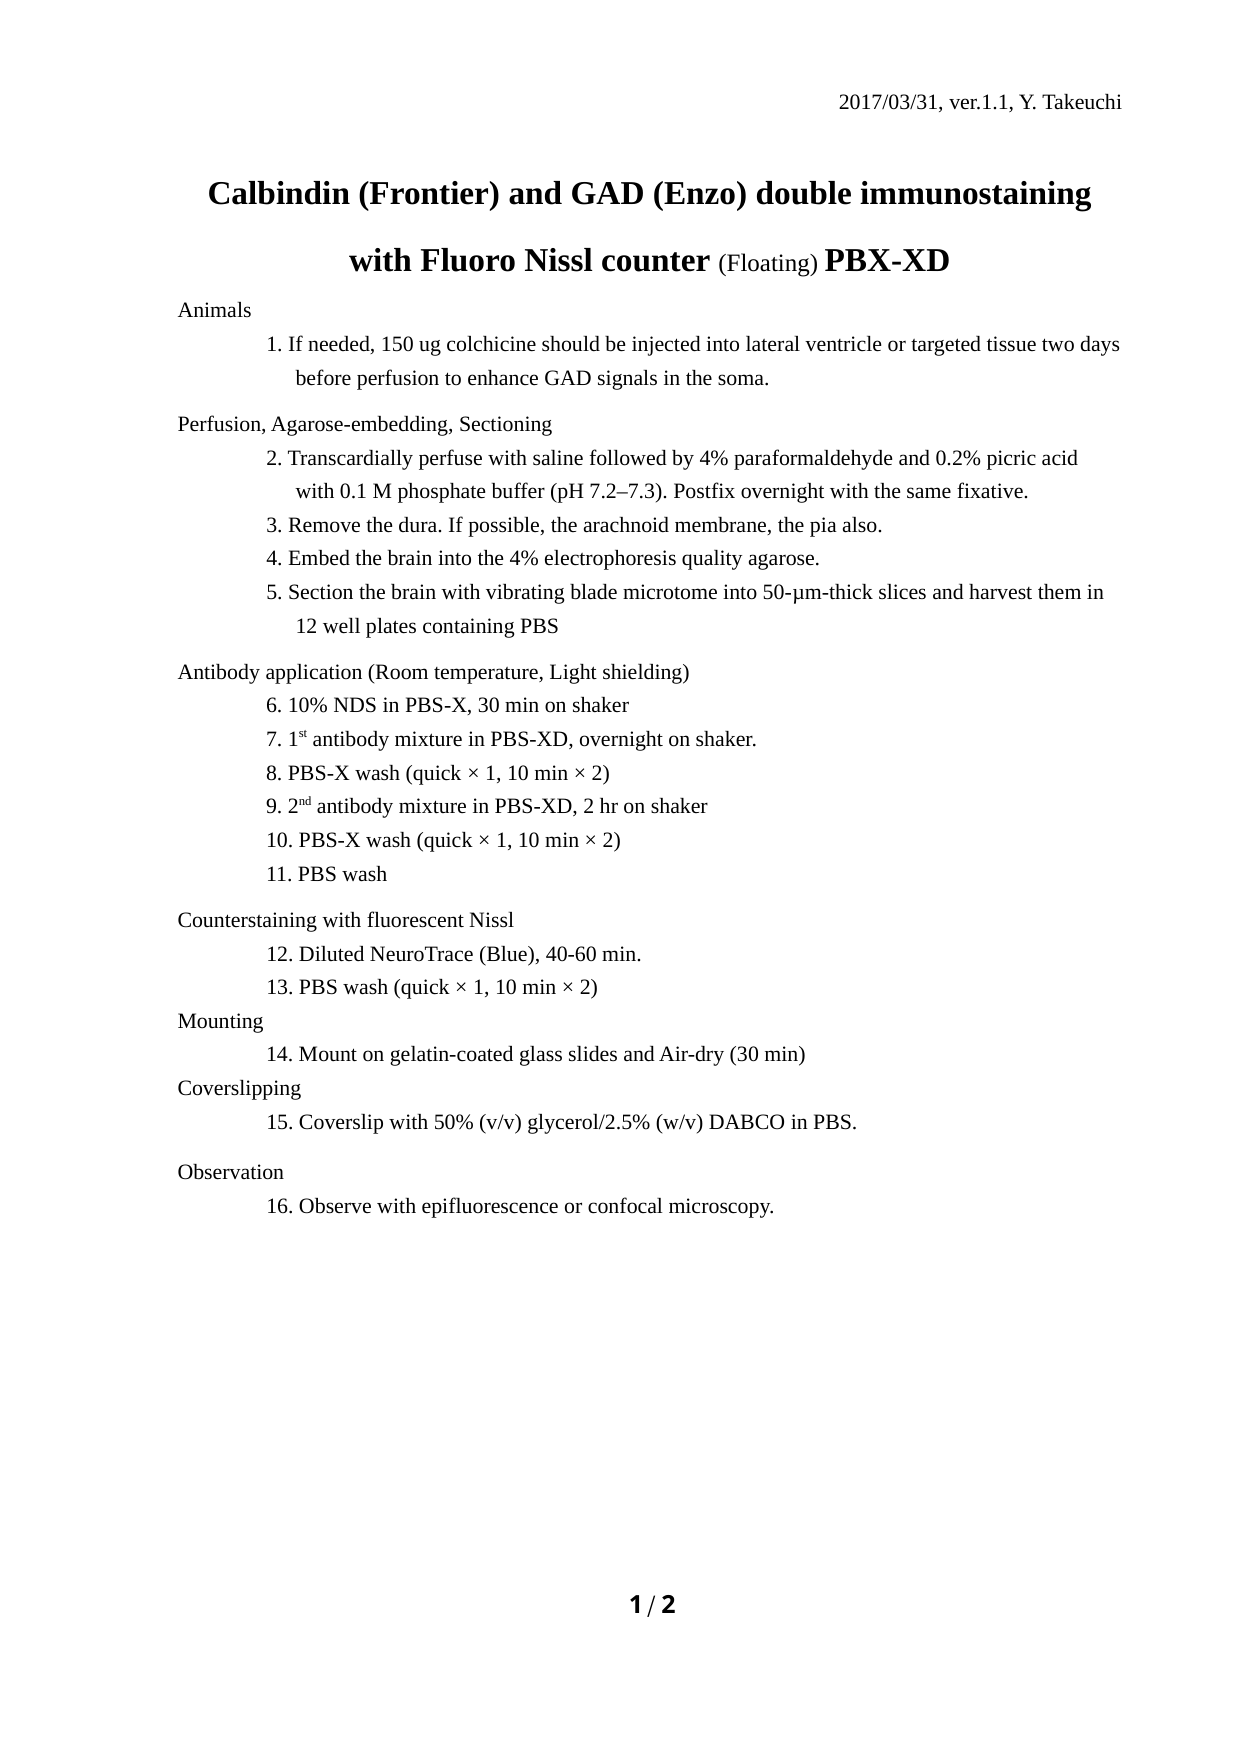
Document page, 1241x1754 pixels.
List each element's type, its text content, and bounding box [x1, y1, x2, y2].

text Mounting [177, 1004, 1122, 1037]
text 12. Diluted NeuroTrace (Blue), 40-60 min. [266, 936, 1122, 970]
text with Fluoro Nissl counter (Floating) PBX-XD [177, 226, 1122, 293]
text 11. PBS wash [266, 857, 1122, 890]
text 1. If needed, 150 ug colchicine should be injected into lateral ventricle or targeted tissue two days before perfusion to enhance GAD signals in the soma. [266, 327, 1122, 394]
text 7. 1st antibody mixture in PBS-XD, overnight on shaker. [266, 722, 1122, 756]
text 16. Observe with epifluorescence or confocal microscopy. [266, 1189, 1122, 1222]
text 6. 10% NDS in PBS-X, 30 min on shaker [266, 688, 1122, 722]
text 10. PBS-X wash (quick × 1, 10 min × 2) [266, 823, 1122, 857]
text 3. Remove the dura. If possible, the arachnoid membrane, the pia also. [266, 508, 1122, 541]
text Perfusion, Agarose-embedding, Sectioning [177, 407, 1122, 440]
text Counterstaining with fluorescent Nissl [177, 903, 1122, 936]
text 13. PBS wash (quick × 1, 10 min × 2) [266, 970, 1122, 1004]
text Coverslipping [177, 1071, 1122, 1104]
text 8. PBS-X wash (quick × 1, 10 min × 2) [266, 756, 1122, 789]
text 2. Transcardially perfuse with saline followed by 4% paraformaldehyde and 0.2% picric acid with 0.1 M phosphate buffer (pH 7.2–7.3). Postfix overnight with the same fixative. [266, 440, 1122, 508]
text 14. Mount on gelatin-coated glass slides and Air-dry (30 min) [177, 1037, 1122, 1071]
text 5. Section the brain with vibrating blade microtome into 50-µm-thick slices and harvest them in 12 well plates containing PBS [266, 575, 1122, 642]
text 9. 2nd antibody mixture in PBS-XD, 2 hr on shaker [266, 789, 1122, 823]
text Calbindin (Frontier) and GAD (Enzo) double immunostaining [177, 159, 1122, 226]
text Animals [177, 293, 1122, 327]
text Antibody application (Room temperature, Light shielding) [177, 655, 1122, 688]
text 15. Coverslip with 50% (v/v) glycerol/2.5% (w/v) DABCO in PBS. [266, 1104, 1122, 1138]
text Observation [177, 1155, 1122, 1189]
text 4. Embed the brain into the 4% electrophoresis quality agarose. [266, 541, 1122, 575]
